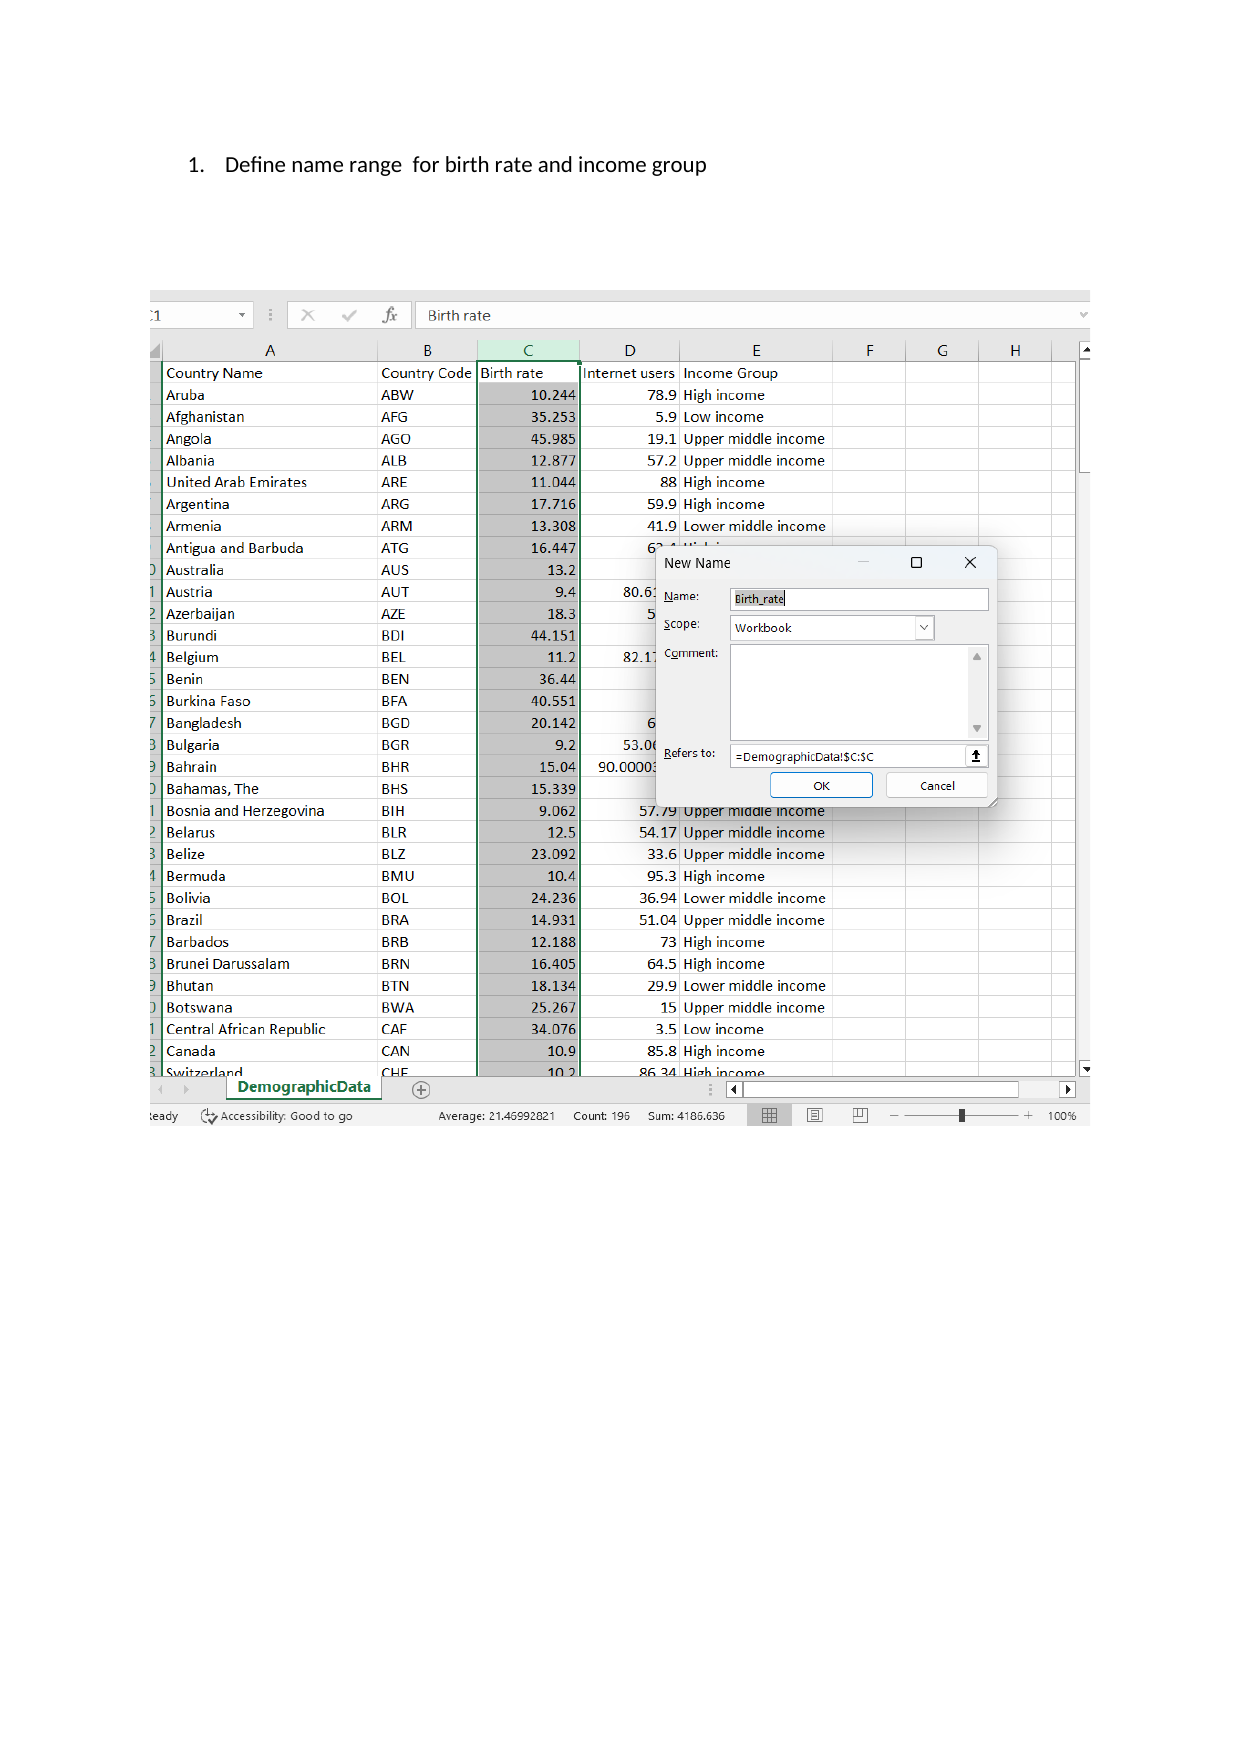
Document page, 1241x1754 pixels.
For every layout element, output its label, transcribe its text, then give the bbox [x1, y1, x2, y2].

list Define name range for birth rate and income group [187, 150, 1090, 178]
picture [150, 290, 1091, 1126]
